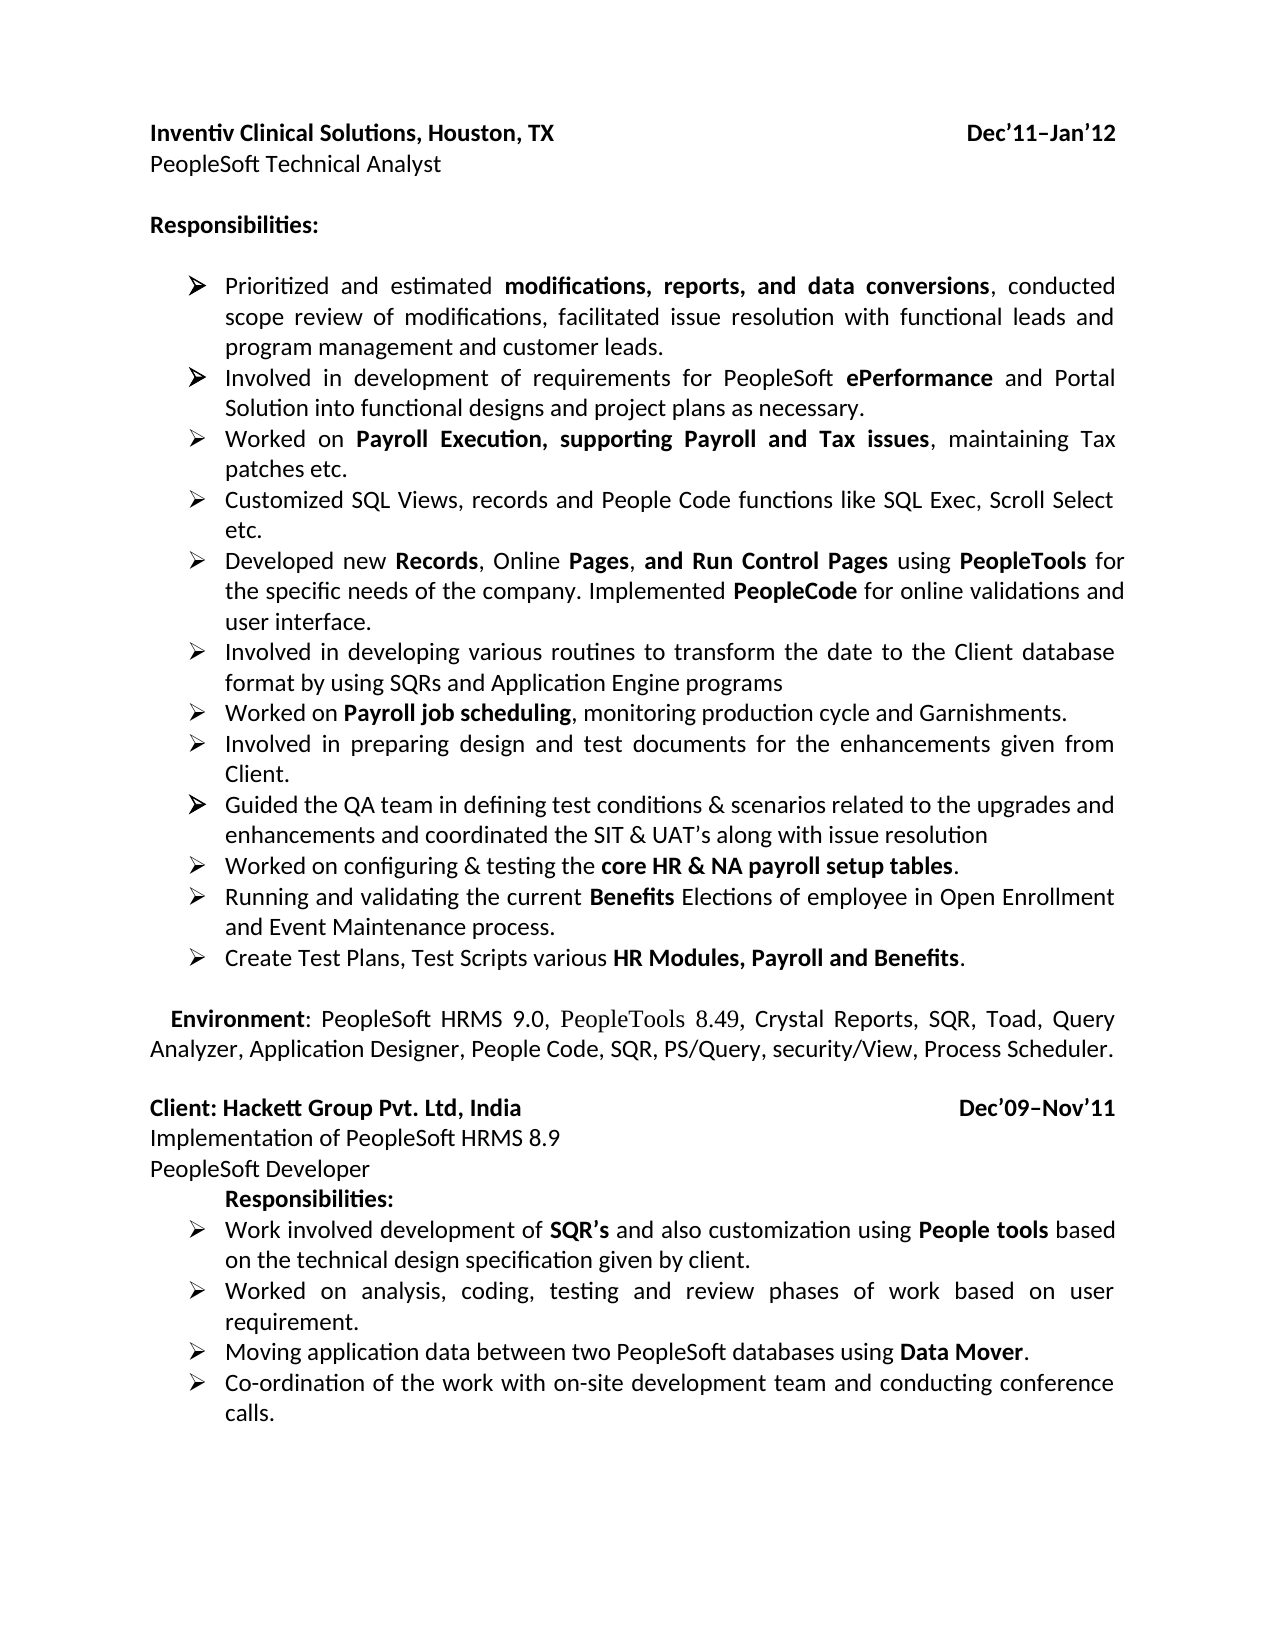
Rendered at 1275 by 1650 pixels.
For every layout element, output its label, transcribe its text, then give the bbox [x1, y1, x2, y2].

list Prioritized and estimated modifications, reports, and data conversions, conducted scope review of modifications, facilitated issue resolution with functional leads and program management and customer leads. [187, 270, 1116, 362]
list Involved in preparing design and test documents for the enhancements given from Client. [187, 728, 1116, 789]
list Involved in development of requirements for PeopleSoft ePerformance and Portal Solution into functional designs and project plans as necessary. [187, 362, 1116, 423]
list Guided the QA team in defining test conditions & scenarios related to the upgrades and enhancements and coordinated the SIT & UAT’s along with issue resolution [187, 789, 1116, 850]
list Worked on configuring & testing the core HR & NA payroll setup tables. [187, 850, 1116, 881]
text Responsibilities: [150, 1184, 1116, 1214]
list Create Test Plans, Test Scripts various HR Modules, Payroll and Benefits. [187, 942, 1116, 972]
list Customized SQL Views, records and People Code functions like SQL Exec, Scroll Select etc. [187, 484, 1116, 545]
text Responsibilities: [150, 209, 1116, 240]
list Worked on Payroll Execution, supporting Payroll and Tax issues, maintaining Tax patches etc. [187, 423, 1116, 484]
list Worked on Payroll job scheduling, monitoring production cycle and Garnishments. [187, 697, 1116, 728]
list Running and validating the current Benefits Elections of employee in Open Enrollment and Event Maintenance process. [187, 881, 1116, 942]
list Moving application data between two PeopleSoft databases using Data Mover. [187, 1336, 1116, 1367]
list Involved in developing various routines to transform the date to the Client database format by using SQRs and Application Engine programs [187, 636, 1116, 697]
text Inventiv Clinical Solutions, Houston, TX Dec’11–Jan’12 PeopleSoft Technical Analyst [150, 118, 1116, 179]
list Work involved development of SQR’s and also customization using People tools based on the technical design specification given by client. [187, 1214, 1116, 1275]
text Environment: PeopleSoft HRMS 9.0, PeopleTools 8.49, Crystal Reports, SQR, Toad, Query Analyzer, Application Designer, People Code, SQR, PS/Query, security/View, Process Scheduler. [150, 1003, 1116, 1064]
text PeopleSoft Developer [150, 1153, 1116, 1184]
text Client: Hackett Group Pvt. Ltd, India Dec’09–Nov’11 Implementation of PeopleSoft HRMS 8.9 [150, 1064, 1116, 1153]
list Developed new Records, Online Pages, and Run Control Pages using PeopleTools for the specific needs of the company. Implemented PeopleCode for online validations and user interface. [187, 545, 1125, 636]
list Co-ordination of the work with on-site development team and conducting conference calls. [187, 1367, 1116, 1428]
list Worked on analysis, coding, testing and review phases of work based on user requirement. [187, 1275, 1116, 1336]
